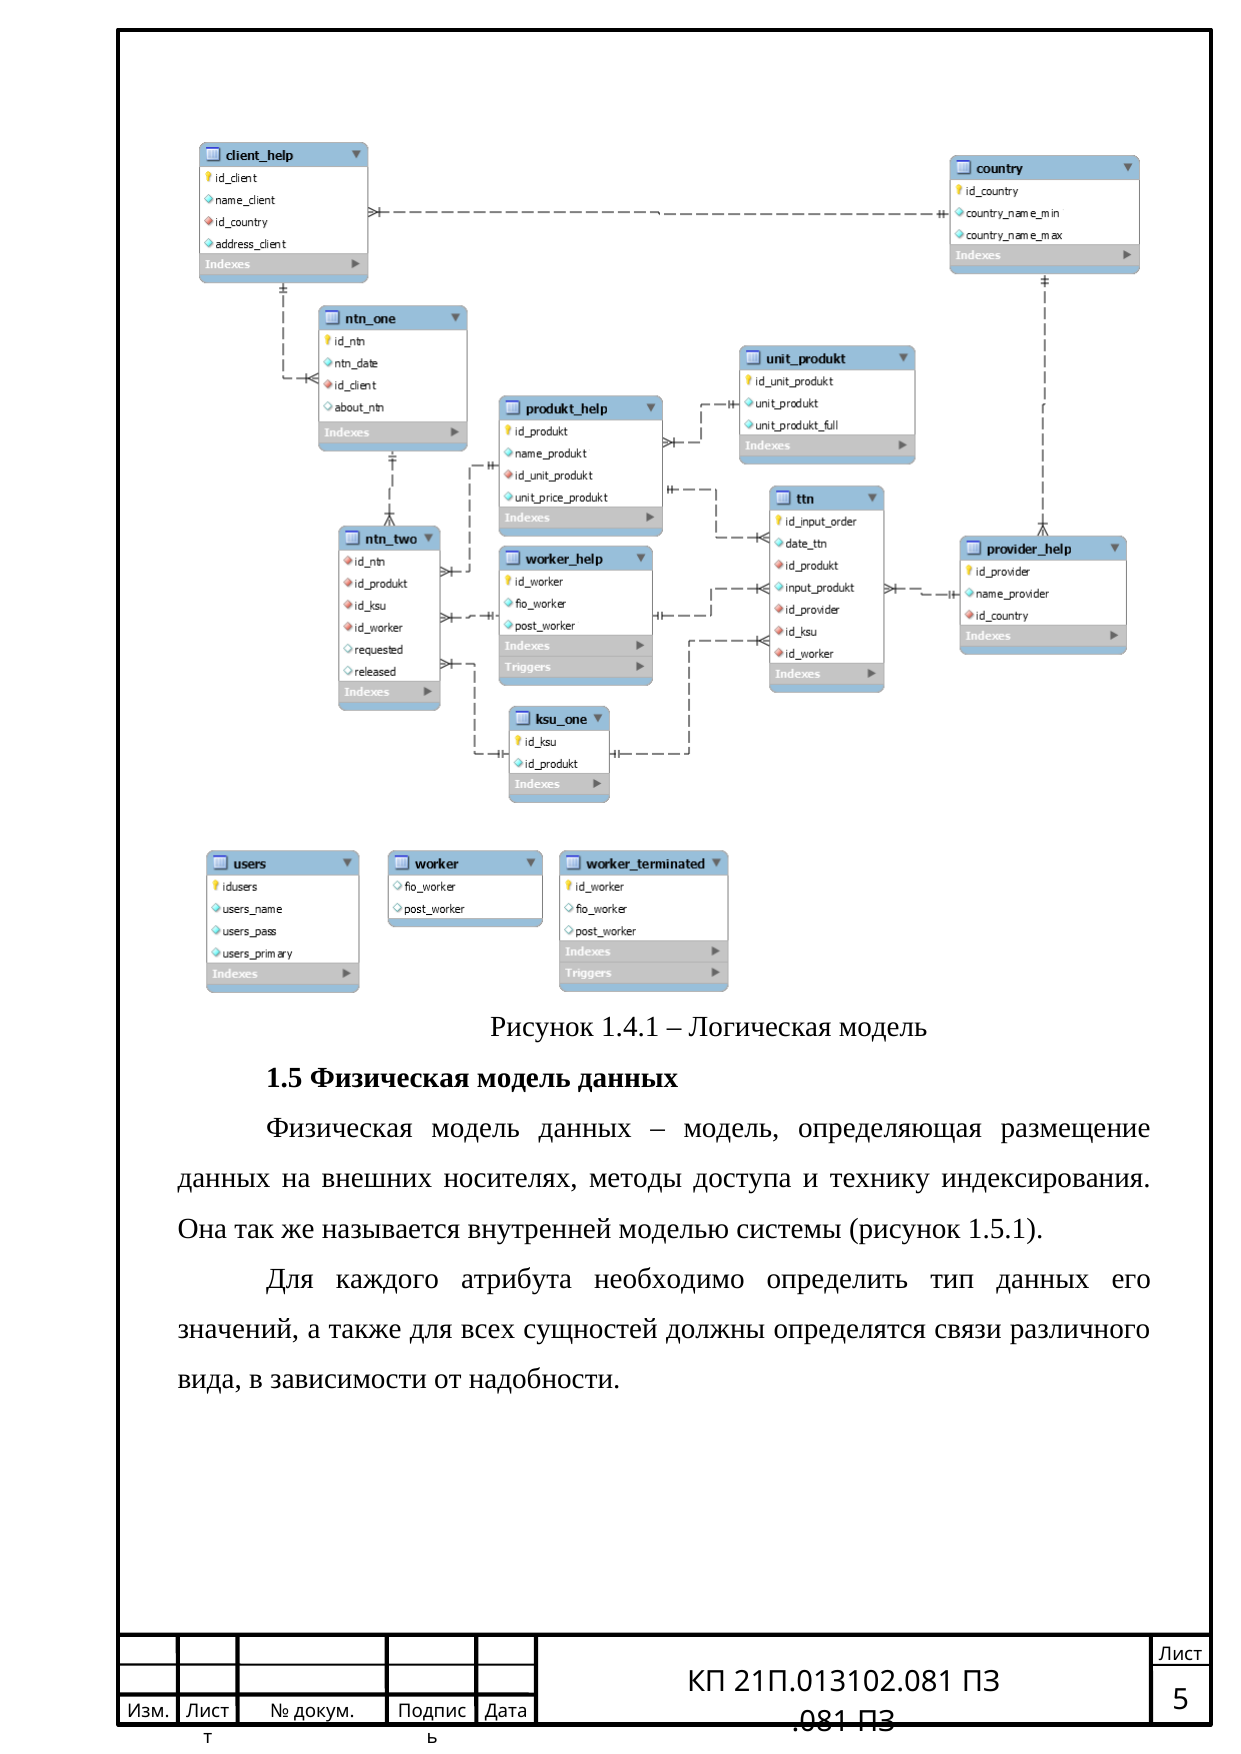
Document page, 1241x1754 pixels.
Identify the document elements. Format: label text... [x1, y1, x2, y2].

text Физическая модель данных – модель, определяющая размещение данных на внешних носителях, методы доступа и технику индексирования. Она так же называется внутренней моделью системы (рисунок 1.5.1). [177, 1110, 1152, 1244]
text Рисунок 1.4.1 – Логическая модель [177, 1009, 1152, 1043]
picture [177, 829, 1152, 996]
text 1.5 Физическая модель данных [177, 1060, 1152, 1093]
text Для каждого атрибута необходимо определить тип данных его значений, а также для всех сущностей должны определятся связи различного вида, в зависимости от надобности. [177, 1261, 1152, 1395]
picture [177, 131, 1152, 815]
